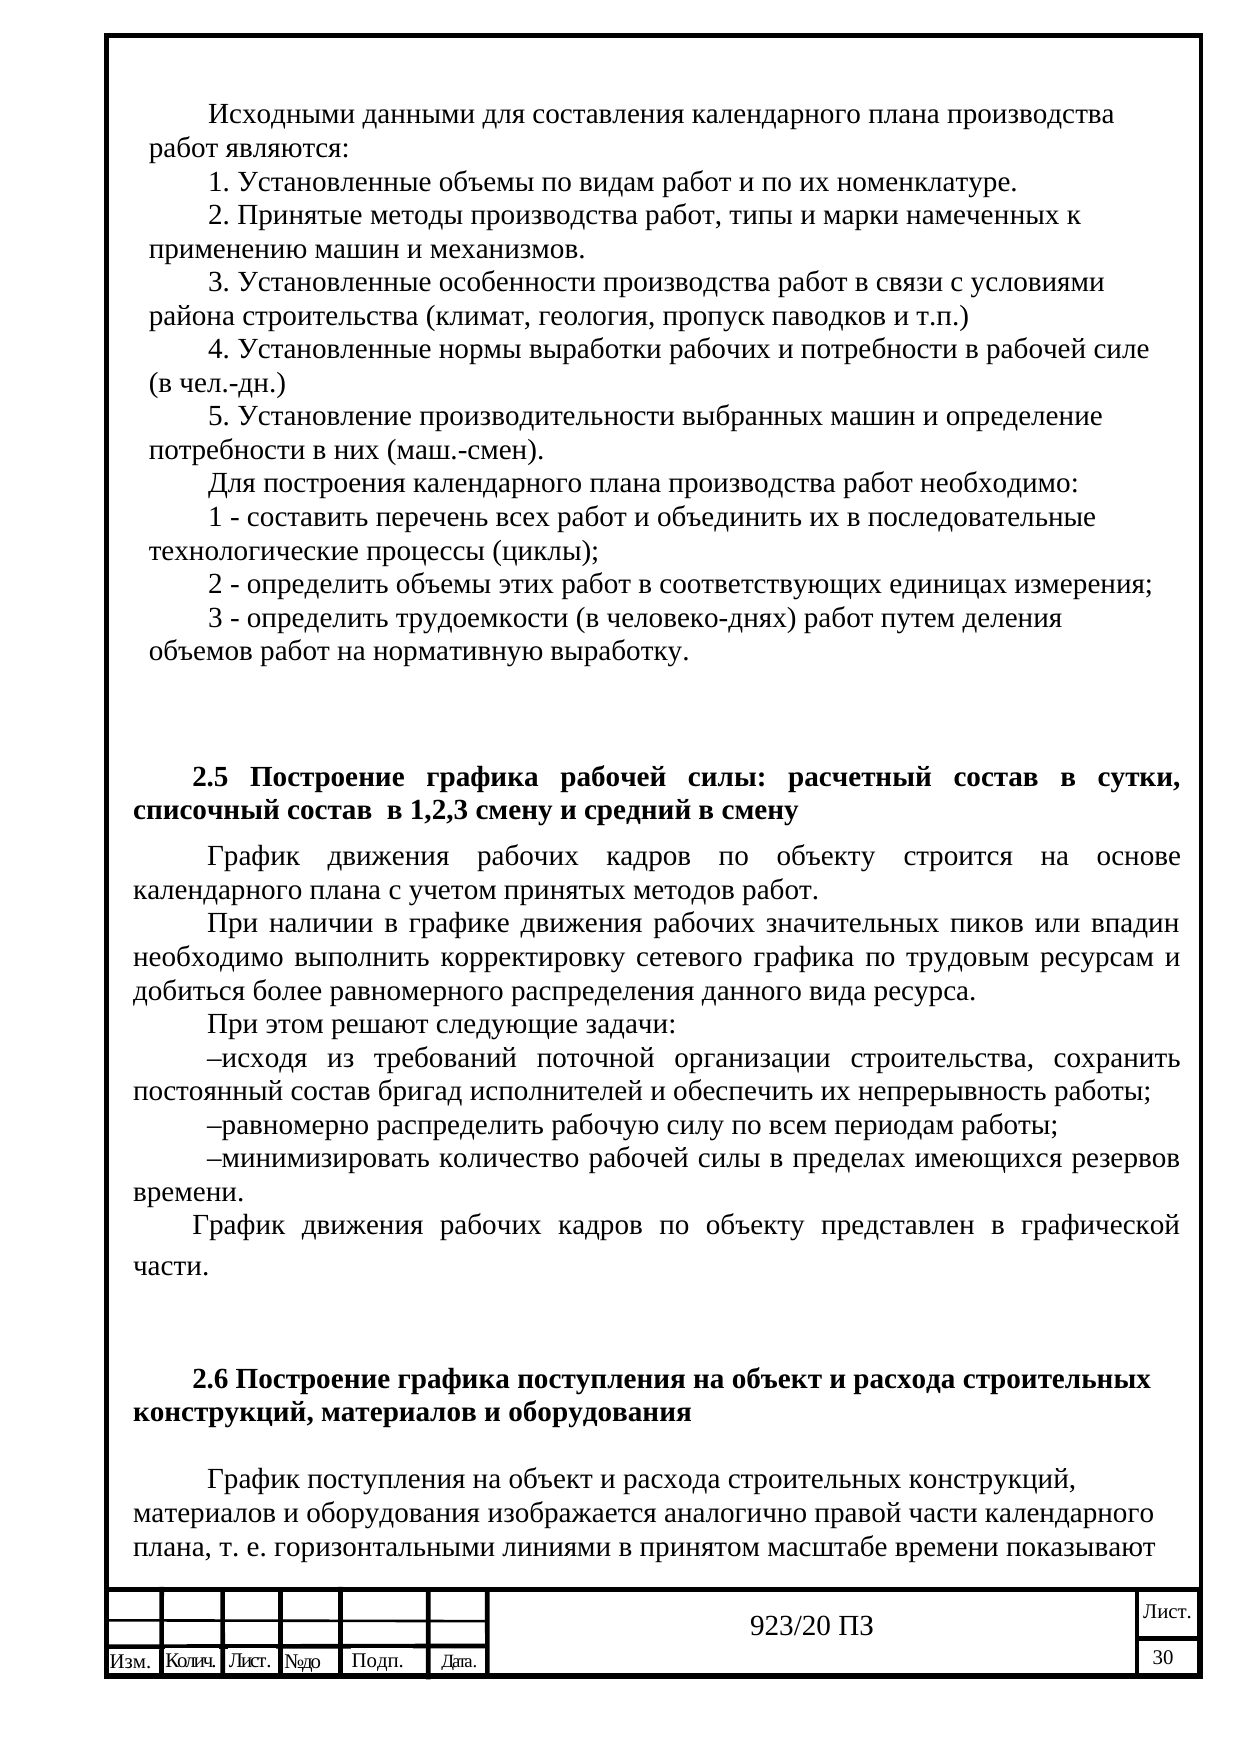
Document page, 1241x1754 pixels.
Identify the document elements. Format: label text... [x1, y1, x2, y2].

text При этом решают следующие задачи: [133, 1006, 1181, 1040]
text 2. Принятые методы производства работ, типы и марки намеченных к применению машин и механизмов. [148, 197, 1166, 264]
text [133, 1462, 1181, 1562]
text 5. Установление производительности выбранных машин и определение потребности в них (маш.-смен). [148, 398, 1166, 466]
text –минимизировать количество рабочей силы в пределах имеющихся резервов времени. [133, 1140, 1181, 1207]
text –равномерно распределить рабочую силу по всем периодам работы; [133, 1107, 1181, 1140]
text График движения рабочих кадров по объекту строится на основе календарного плана с учетом принятых методов работ. [133, 838, 1181, 906]
text –исходя из требований поточной организации строительства, сохранить постоянный состав бригад исполнителей и обеспечить их непрерывность работы; [133, 1040, 1181, 1107]
text 3. Установленные особенности производства работ в связи с условиями района строительства (климат, геология, пропуск паводков и т.п.) [148, 264, 1166, 331]
text 2.5 Построение графика рабочей силы: расчетный состав в сутки, списочный состав в 1,2,3 смену и средний в смену [133, 759, 1181, 826]
text 2.6 Построение графика поступления на объект и расхода строительных конструкций, материалов и оборудования [133, 1361, 1181, 1428]
text 3 - определить трудоемкости (в человеко-днях) работ путем деления объемов работ на нормативную выработку. [148, 600, 1166, 667]
text Исходными данными для составления календарного плана производства работ являются: [148, 97, 1166, 164]
text При наличии в графике движения рабочих значительных пиков или впадин необходимо выполнить корректировку сетевого графика по трудовым ресурсам и добиться более равномерного распределения данного вида ресурса. [133, 906, 1181, 1006]
text Для построения календарного плана производства работ необходимо: [148, 466, 1166, 499]
text 2 - определить объемы этих работ в соответствующих единицах измерения; [148, 566, 1166, 600]
text 1. Установленные объемы по видам работ и по их номенклатуре. [148, 164, 1166, 197]
text 4. Установленные нормы выработки рабочих и потребности в рабочей силе (в чел.-дн.) [148, 331, 1166, 398]
subtitle График движения рабочих кадров по объекту представлен в графической части. [133, 1207, 1181, 1281]
text 1 - составить перечень всех работ и объединить их в последовательные технологические процессы (циклы); [148, 499, 1166, 566]
